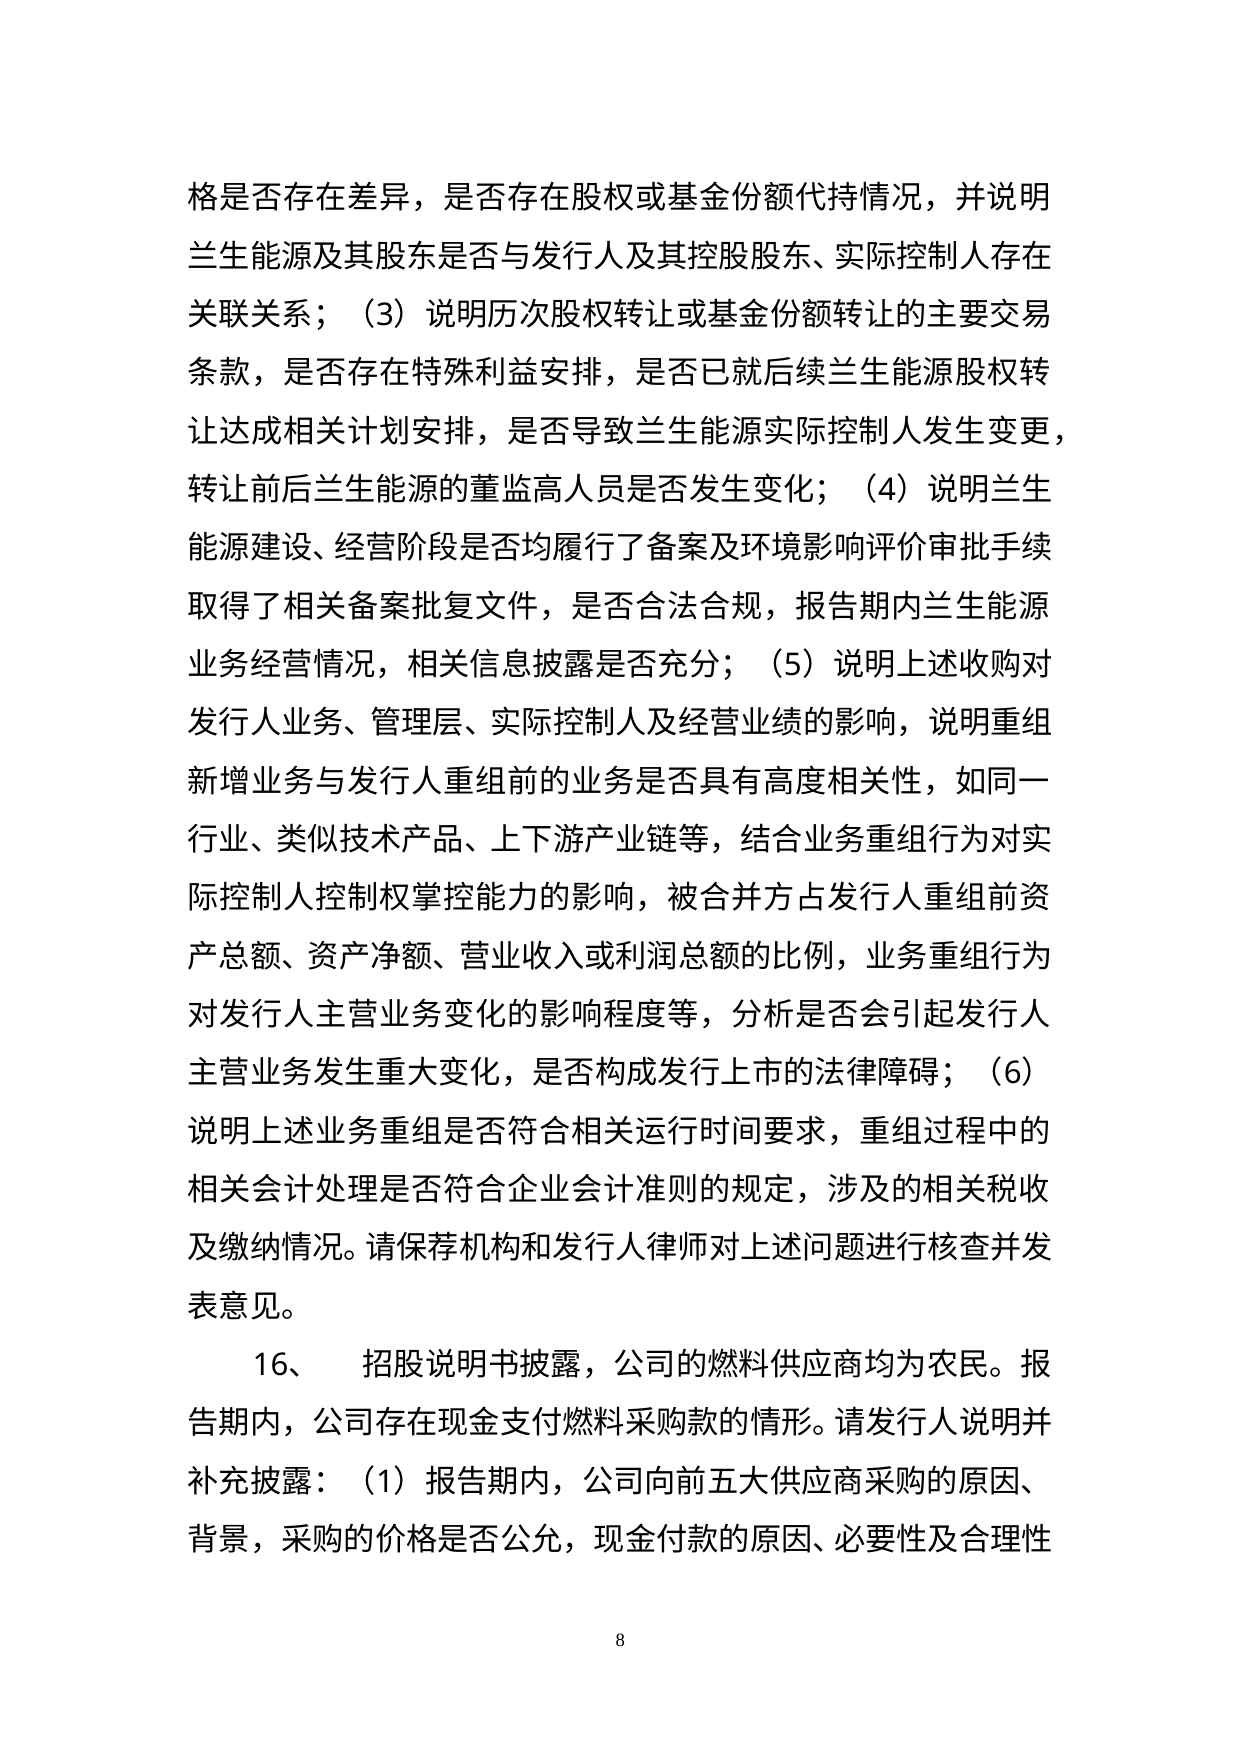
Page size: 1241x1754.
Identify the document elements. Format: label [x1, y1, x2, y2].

list [187, 162, 1053, 1562]
